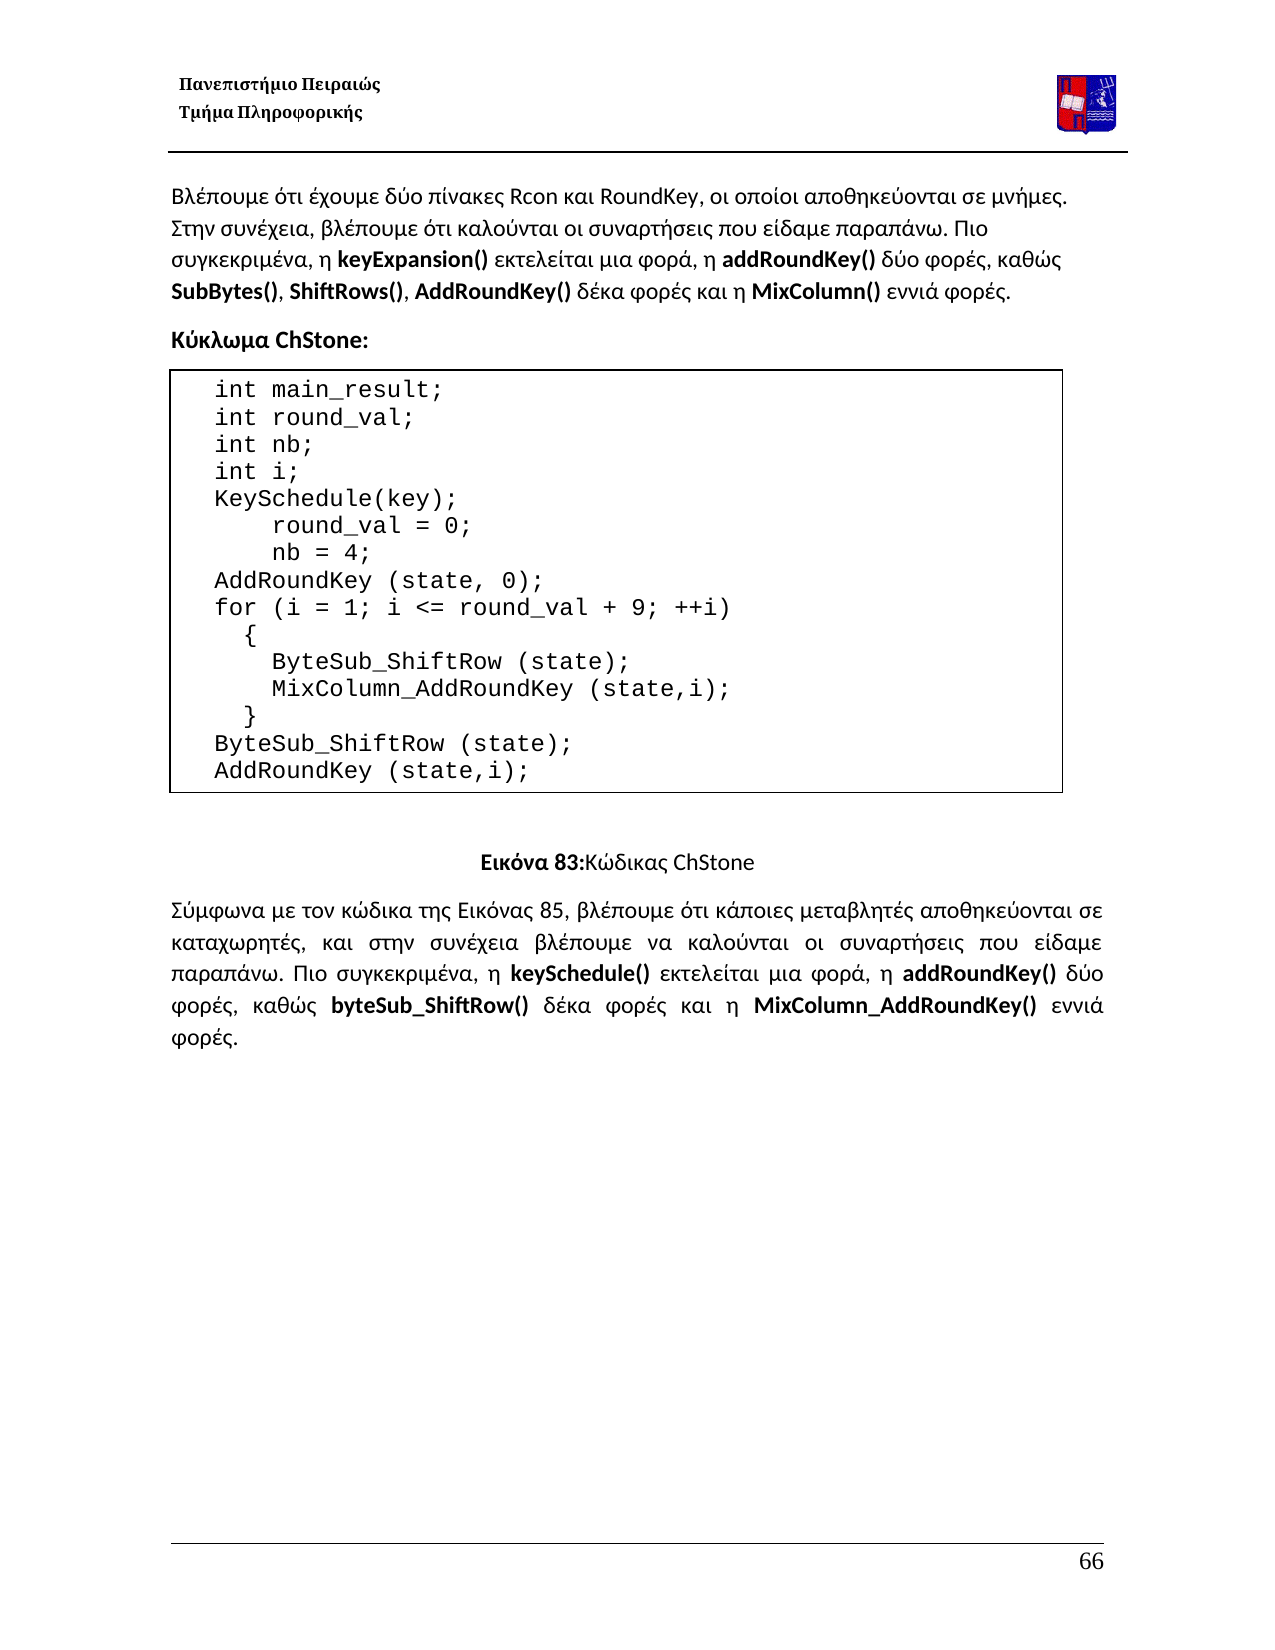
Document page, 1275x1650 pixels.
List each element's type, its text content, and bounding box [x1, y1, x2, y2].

text Σύμφωνα με τον κώδικα της Εικόνας 85, βλέπουμε ότι κάποιες μεταβλητές αποθηκεύονται σε καταχωρητές, και στην συνέχεια βλέπουμε να καλούνται οι συναρτήσεις που είδαμε παραπάνω. Πιο συγκεκριμένα, η keySchedule() εκτελείται μια φορά, η addRoundKey() δύο φορές, καθώς byteSub_ShiftRow() δέκα φορές και η MixColumn_AddRoundKey() εννιά φορές. [171, 374, 1104, 1051]
text Βλέπουμε ότι έχουμε δύο πίνακες Rcon και RoundKey, οι οποίοι αποθηκεύονται σε μνήμες. Στην συνέχεια, βλέπουμε ότι καλούνται οι συναρτήσεις που είδαμε παραπάνω. Πιο συγκεκριμένα, η keyExpansion() εκτελείται μια φορά, η addRoundKey() δύο φορές, καθώς SubBytes(), ShiftRows(), AddRoundKey() δέκα φορές και η MixColumn() εννιά φορές. [171, 181, 1104, 305]
text Κύκλωμα ChStone: [171, 324, 1104, 355]
picture [1057, 75, 1117, 135]
